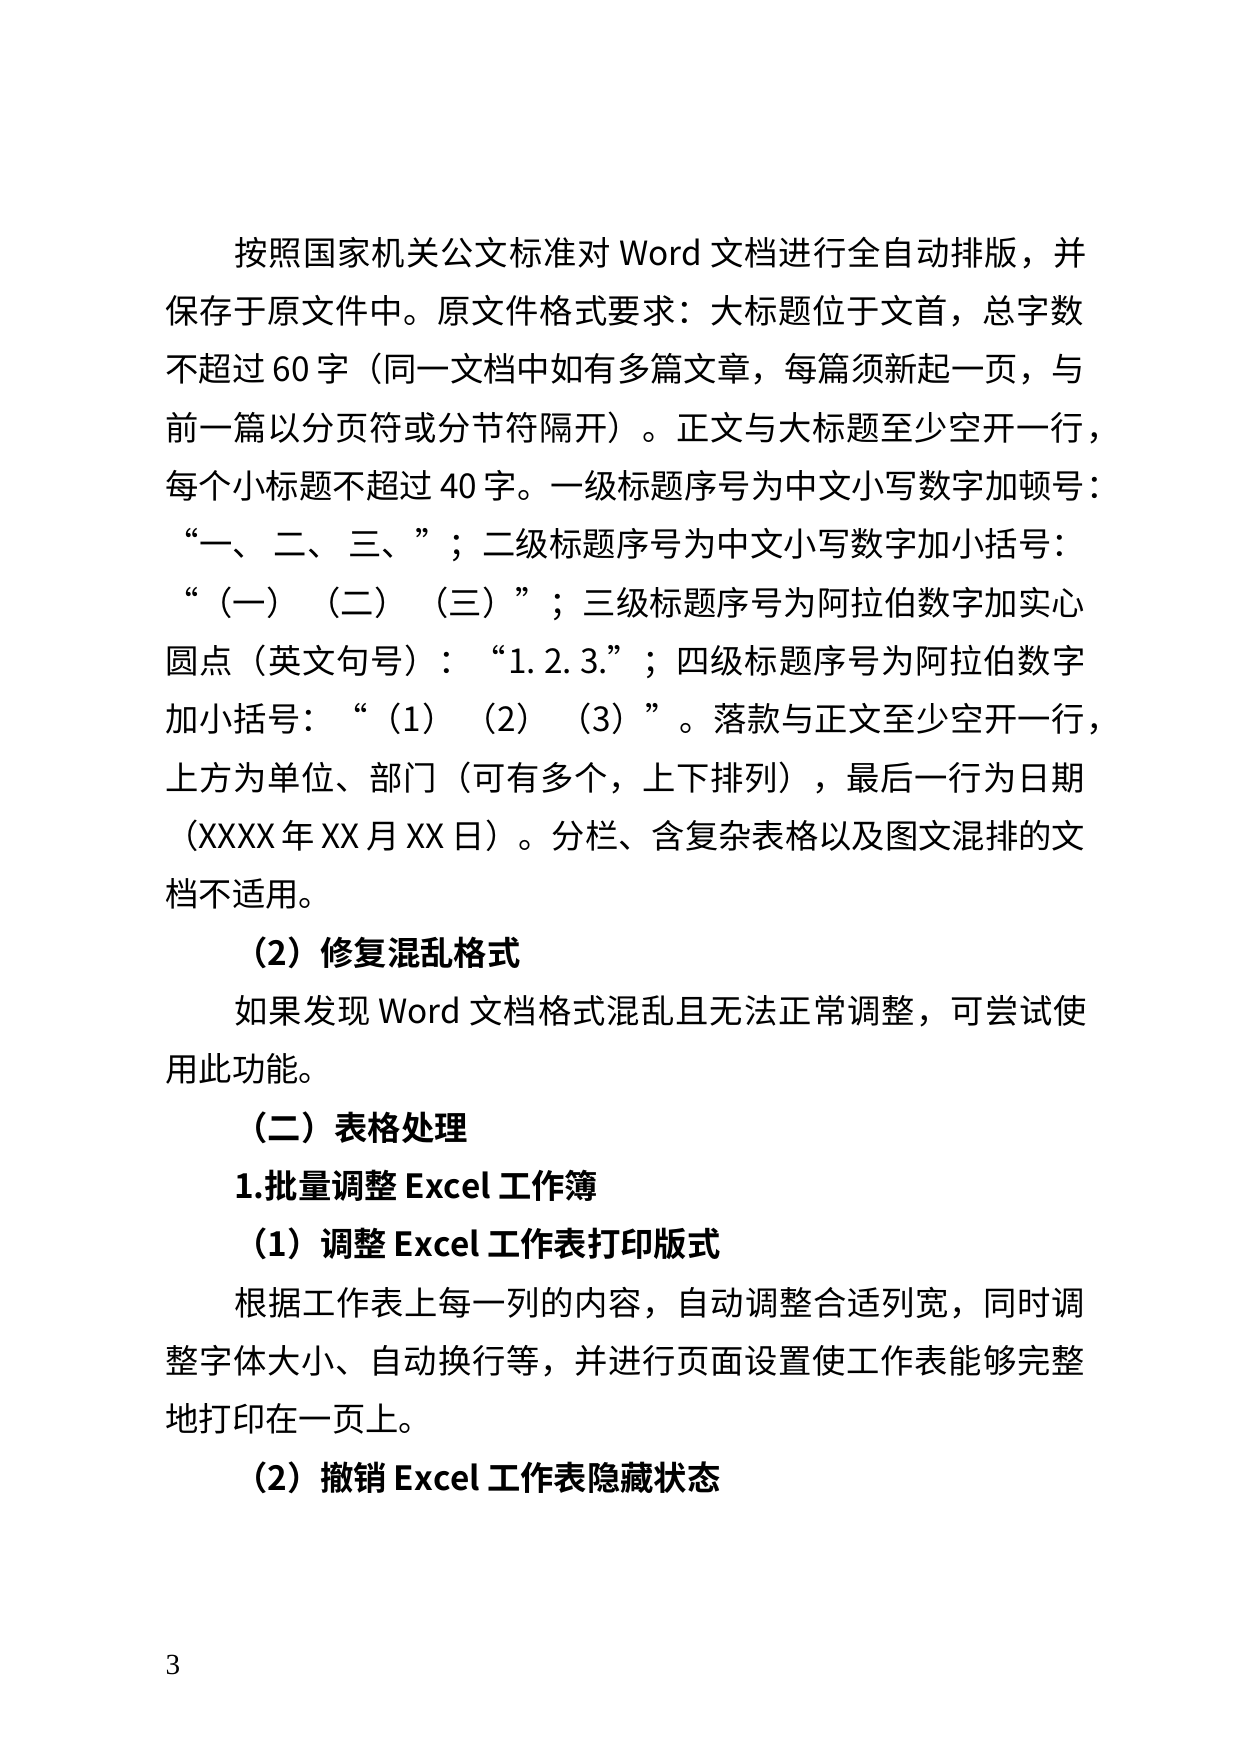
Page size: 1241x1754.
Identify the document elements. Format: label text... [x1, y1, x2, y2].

text （1）调整Excel工作表打印版式 [165, 1210, 1087, 1268]
text 按照国家机关公文标准对Word文档进行全自动排版，并保存于原文件中。原文件格式要求：大标题位于文首，总字数不超过60字（同一文档中如有多篇文章，每篇须新起一页，与前一篇以分页符或分节符隔开）。正文与大标题至少空开一行，每个小标题不超过40字。一级标题序号为中文小写数字加顿号：“一、 二、 三、”；二级标题序号为中文小写数字加小括号：“（一） （二） （三）”；三级标题序号为阿拉伯数字加实心圆点（英文句号）：“1. 2. 3.”；四级标题序号为阿拉伯数字加小括号：“（1） （2） （3）”。落款与正文至少空开一行，上方为单位、部门（可有多个，上下排列），最后一行为日期（XXXX年XX月XX日）。分栏、含复杂表格以及图文混排的文档不适用。 [165, 218, 1087, 918]
text （二）表格处理 [165, 1093, 1087, 1152]
text （2）撤销Excel工作表隐藏状态 [165, 1443, 1087, 1502]
text 如果发现Word文档格式混乱且无法正常调整，可尝试使用此功能。 [165, 977, 1087, 1093]
text 根据工作表上每一列的内容，自动调整合适列宽，同时调整字体大小、自动换行等，并进行页面设置使工作表能够完整地打印在一页上。 [165, 1268, 1087, 1443]
text （2）修复混乱格式 [165, 918, 1087, 977]
text 1.批量调整Excel工作簿 [165, 1152, 1087, 1210]
